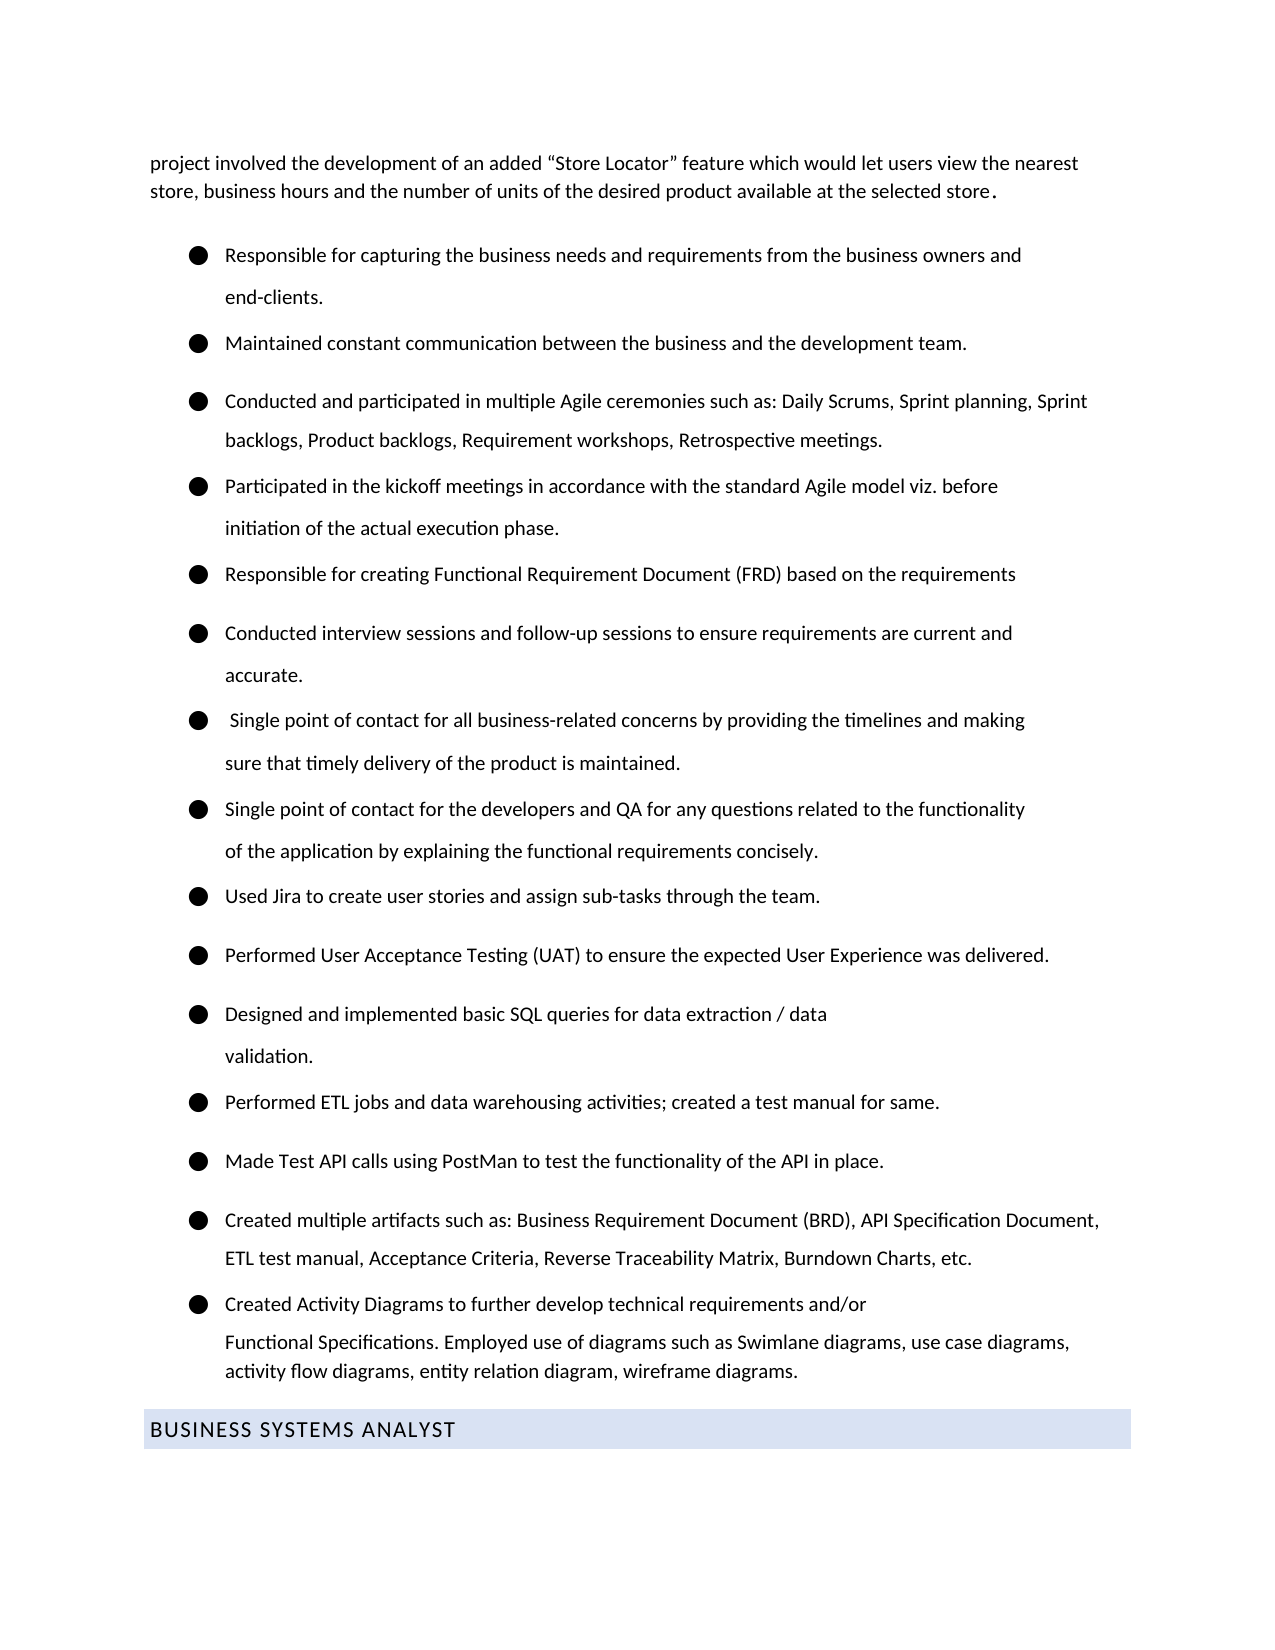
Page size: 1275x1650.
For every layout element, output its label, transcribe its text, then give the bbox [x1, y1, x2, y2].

list Designed and implemented basic SQL queries for data extraction / data [187, 985, 1125, 1036]
list Maintained constant communication between the business and the development team. [187, 313, 1125, 364]
list Created multiple artifacts such as: Business Requirement Document (BRD), API Specification Document, ETL test manual, Acceptance Criteria, Reverse Traceability Matrix, Burndown Charts, etc. [187, 1190, 1125, 1271]
list Single point of contact for all business-related concerns by providing the timelines and making [187, 691, 1125, 742]
list Performed User Acceptance Testing (UAT) to ensure the expected User Experience was delivered. [187, 926, 1125, 977]
list Participated in the kickoff meetings in accordance with the standard Agile model viz. before [187, 456, 1125, 507]
list Conducted interview sessions and follow-up sessions to ensure requirements are current and [187, 603, 1125, 654]
list Created Activity Diagrams to further develop technical requirements and/or Functional Specifications. Employed use of diagrams such as Swimlane diagrams, use case diagrams, activity flow diagrams, entity relation diagram, wireframe diagrams. [187, 1274, 1125, 1384]
list Single point of contact for the developers and QA for any questions related to the functionality [187, 779, 1125, 830]
text of the application by explaining the functional requirements concisely. [225, 838, 1125, 863]
text accurate. [225, 662, 1125, 687]
list Responsible for capturing the business needs and requirements from the business owners and [187, 225, 1125, 276]
text end-clients. [225, 284, 1125, 309]
text validation. [225, 1043, 1125, 1069]
list Responsible for creating Functional Requirement Document (FRD) based on the requirements [187, 544, 1125, 595]
text initiation of the actual execution phase. [225, 515, 1125, 540]
text sure that timely delivery of the product is maintained. [225, 750, 1125, 775]
list Made Test API calls using PostMan to test the functionality of the API in place. [187, 1132, 1125, 1183]
subtitle BUSINESS SYSTEMS ANALYST [150, 1415, 1125, 1443]
list Conducted and participated in multiple Agile ceremonies such as: Daily Scrums, Sprint planning, Sprint backlogs, Product backlogs, Requirement workshops, Retrospective meetings. [187, 372, 1125, 452]
list Used Jira to create user stories and assign sub-tasks through the team. [187, 867, 1125, 918]
list Performed ETL jobs and data warehousing activities; created a test manual for same. [187, 1073, 1125, 1124]
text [150, 150, 1125, 204]
